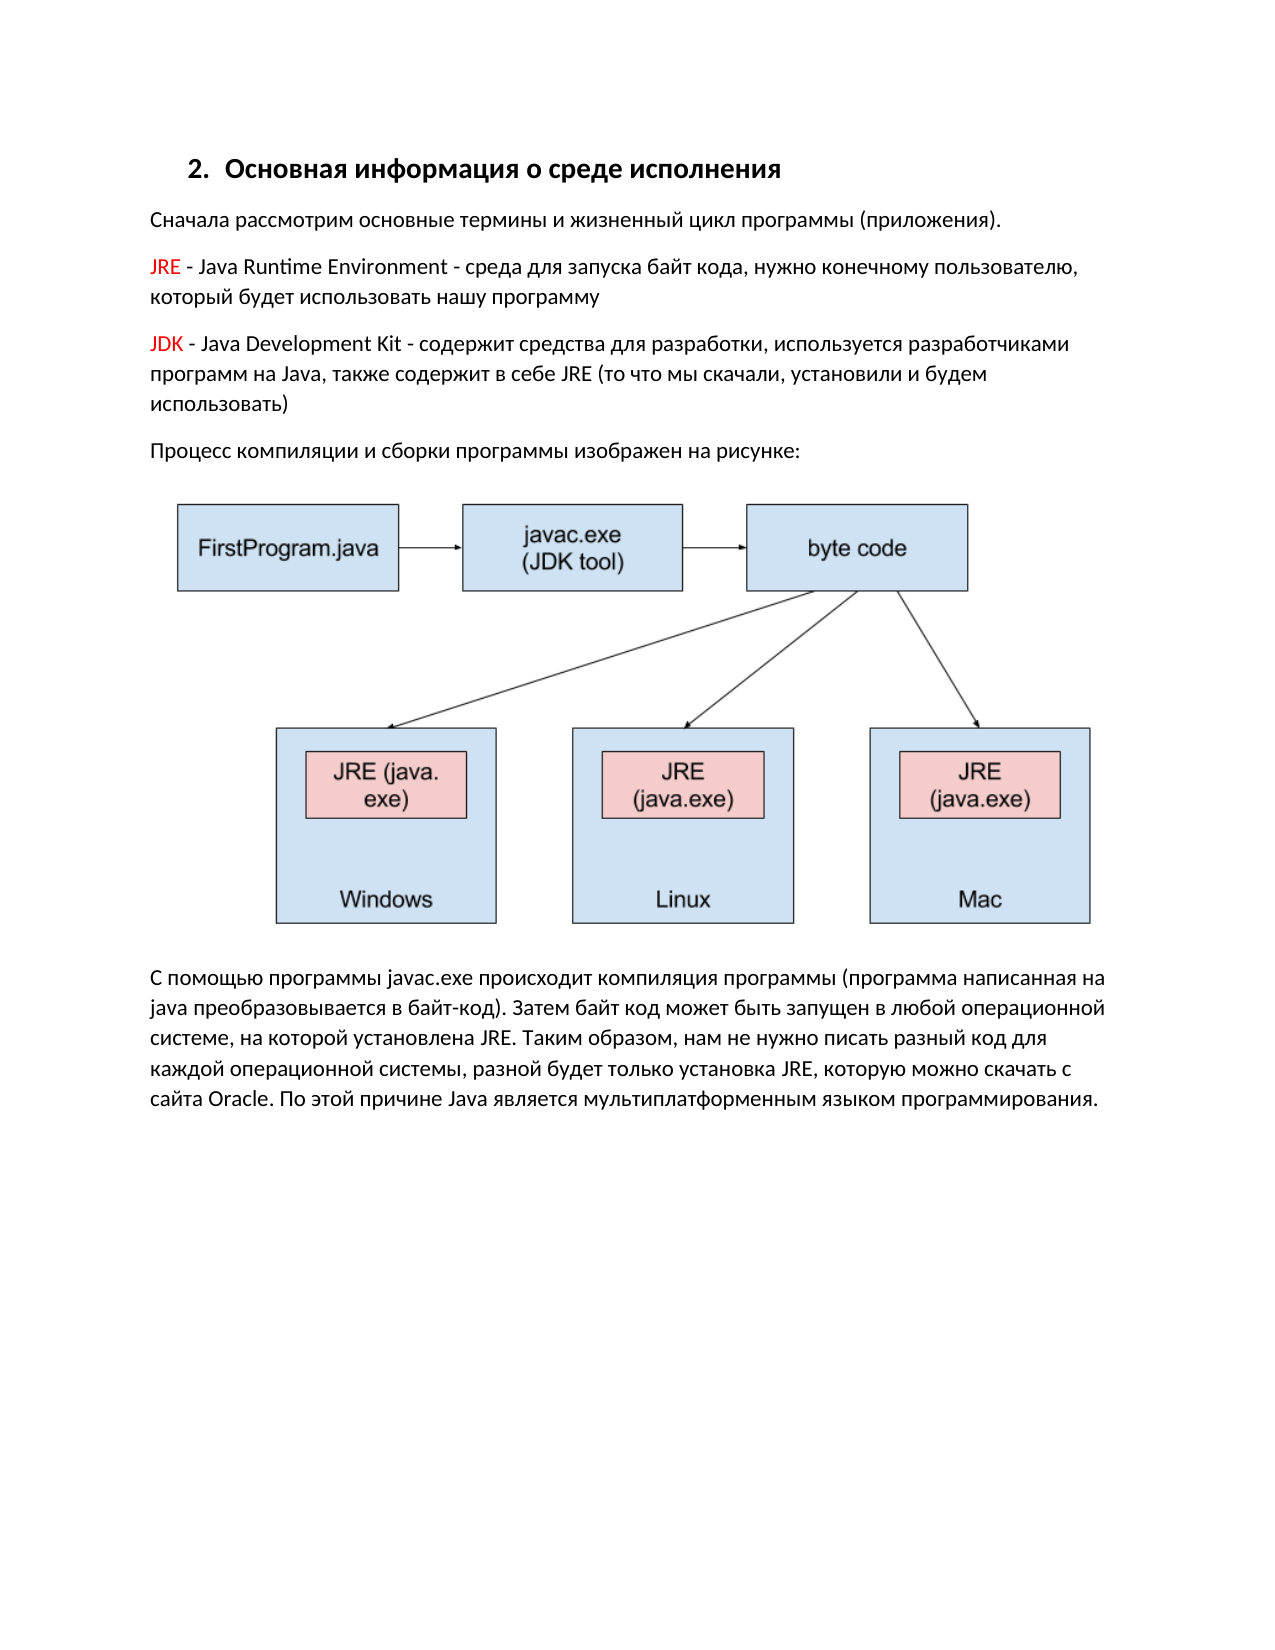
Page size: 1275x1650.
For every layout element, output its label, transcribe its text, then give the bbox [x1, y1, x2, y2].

text Сначала рассмотрим основные термины и жизненный цикл программы (приложения). [150, 205, 1125, 233]
text Процесс компиляции и сборки программы изображен на рисунке: [150, 436, 1125, 464]
text С помощью программы javac.exe происходит компиляция программы (программа написанная на java преобразовывается в байт-код). Затем байт код может быть запущен в любой операционной системе, на которой установлена JRE. Таким образом, нам не нужно писать разный код для каждой операционной системы, разной будет только установка JRE, которую можно скачать с сайта Oracle. По этой причине Java является мультиплатформенным языком программирования. [150, 963, 1125, 1112]
picture [150, 483, 1124, 945]
list Основная информация о среде исполнения [187, 150, 1125, 186]
text JRE - Java Runtime Environment - среда для запуска байт кода, нужно конечному пользователю, который будет использовать нашу программу [150, 252, 1125, 310]
text JDK - Java Development Kit - содержит средства для разработки, используется разработчиками программ на Java, также содержит в себе JRE (то что мы скачали, установили и будем использовать) [150, 329, 1125, 417]
